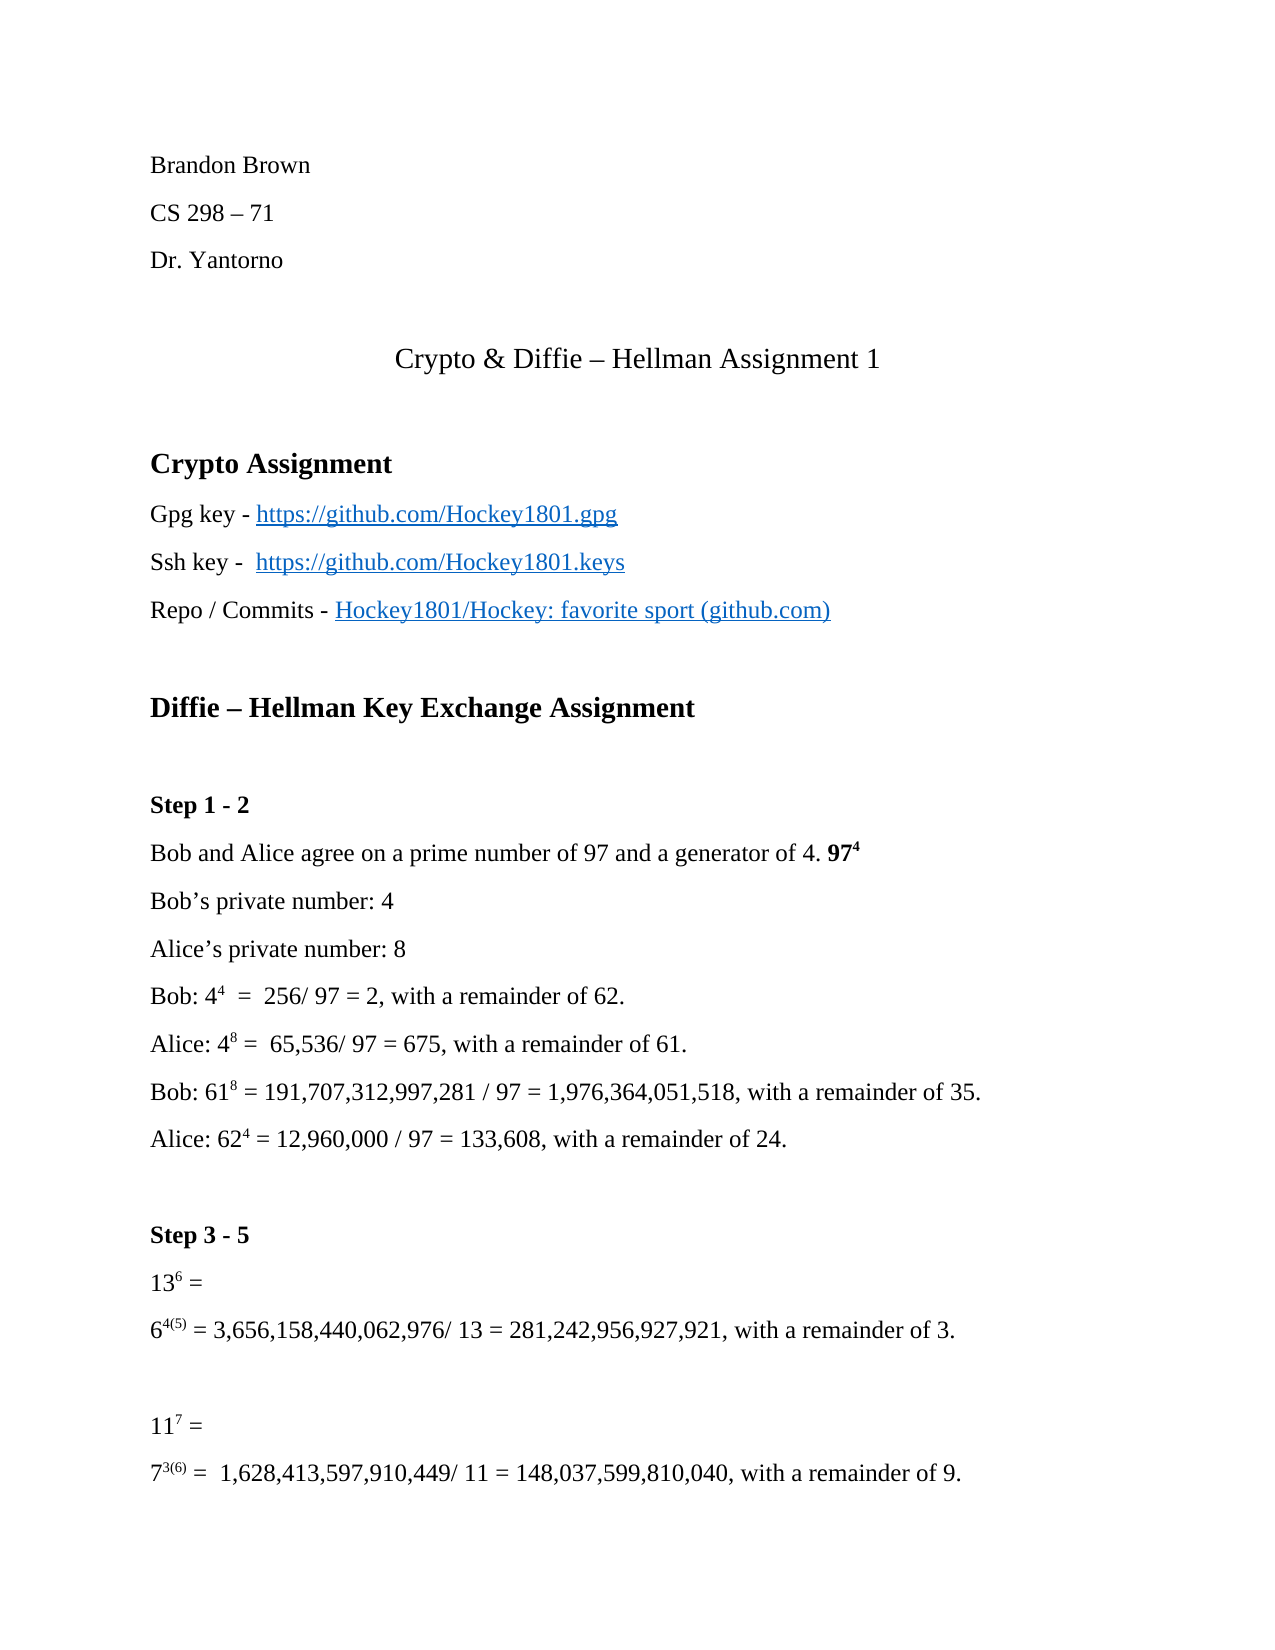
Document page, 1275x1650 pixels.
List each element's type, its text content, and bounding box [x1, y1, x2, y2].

text Alice: 48 = 65,536/ 97 = 675, with a remainder of 61. [150, 1029, 1125, 1058]
text Bob: 618 = 191,707,312,997,281 / 97 = 1,976,364,051,518, with a remainder of 35. [150, 1077, 1125, 1106]
text Bob: 44 = 256/ 97 = 2, with a remainder of 62. [150, 981, 1125, 1010]
text 117 = [150, 1411, 1125, 1439]
text CS 298 – 71 [150, 198, 1125, 226]
text 64(5) = 3,656,158,440,062,976/ 13 = 281,242,956,927,921, with a remainder of 3. [150, 1315, 1125, 1344]
text 73(6) = 1,628,413,597,910,449/ 11 = 148,037,599,810,040, with a remainder of 9. [150, 1458, 1125, 1487]
text Crypto Assignment [150, 446, 1125, 480]
text Step 3 - 5 [150, 1220, 1125, 1249]
text Repo / Commits - Hockey1801/Hockey: favorite sport (github.com) [150, 595, 1125, 623]
text Alice: 624 = 12,960,000 / 97 = 133,608, with a remainder of 24. [150, 1124, 1125, 1153]
text Ssh key - https://github.com/Hockey1801.keys [150, 547, 1125, 576]
text 136 = [150, 1268, 1125, 1296]
text Bob’s private number: 4 [150, 886, 1125, 915]
text Dr. Yantorno [150, 245, 1125, 274]
text Brandon Brown [150, 150, 1125, 179]
text Diffie – Hellman Key Exchange Assignment [150, 690, 1125, 724]
text Step 1 - 2 [150, 791, 1125, 819]
text Gpg key - https://github.com/Hockey1801.gpg [150, 499, 1125, 528]
text Alice’s private number: 8 [150, 934, 1125, 962]
text Bob and Alice agree on a prime number of 97 and a generator of 4. 974 [150, 838, 1125, 867]
text Crypto & Diffie – Hellman Assignment 1 [150, 341, 1125, 374]
